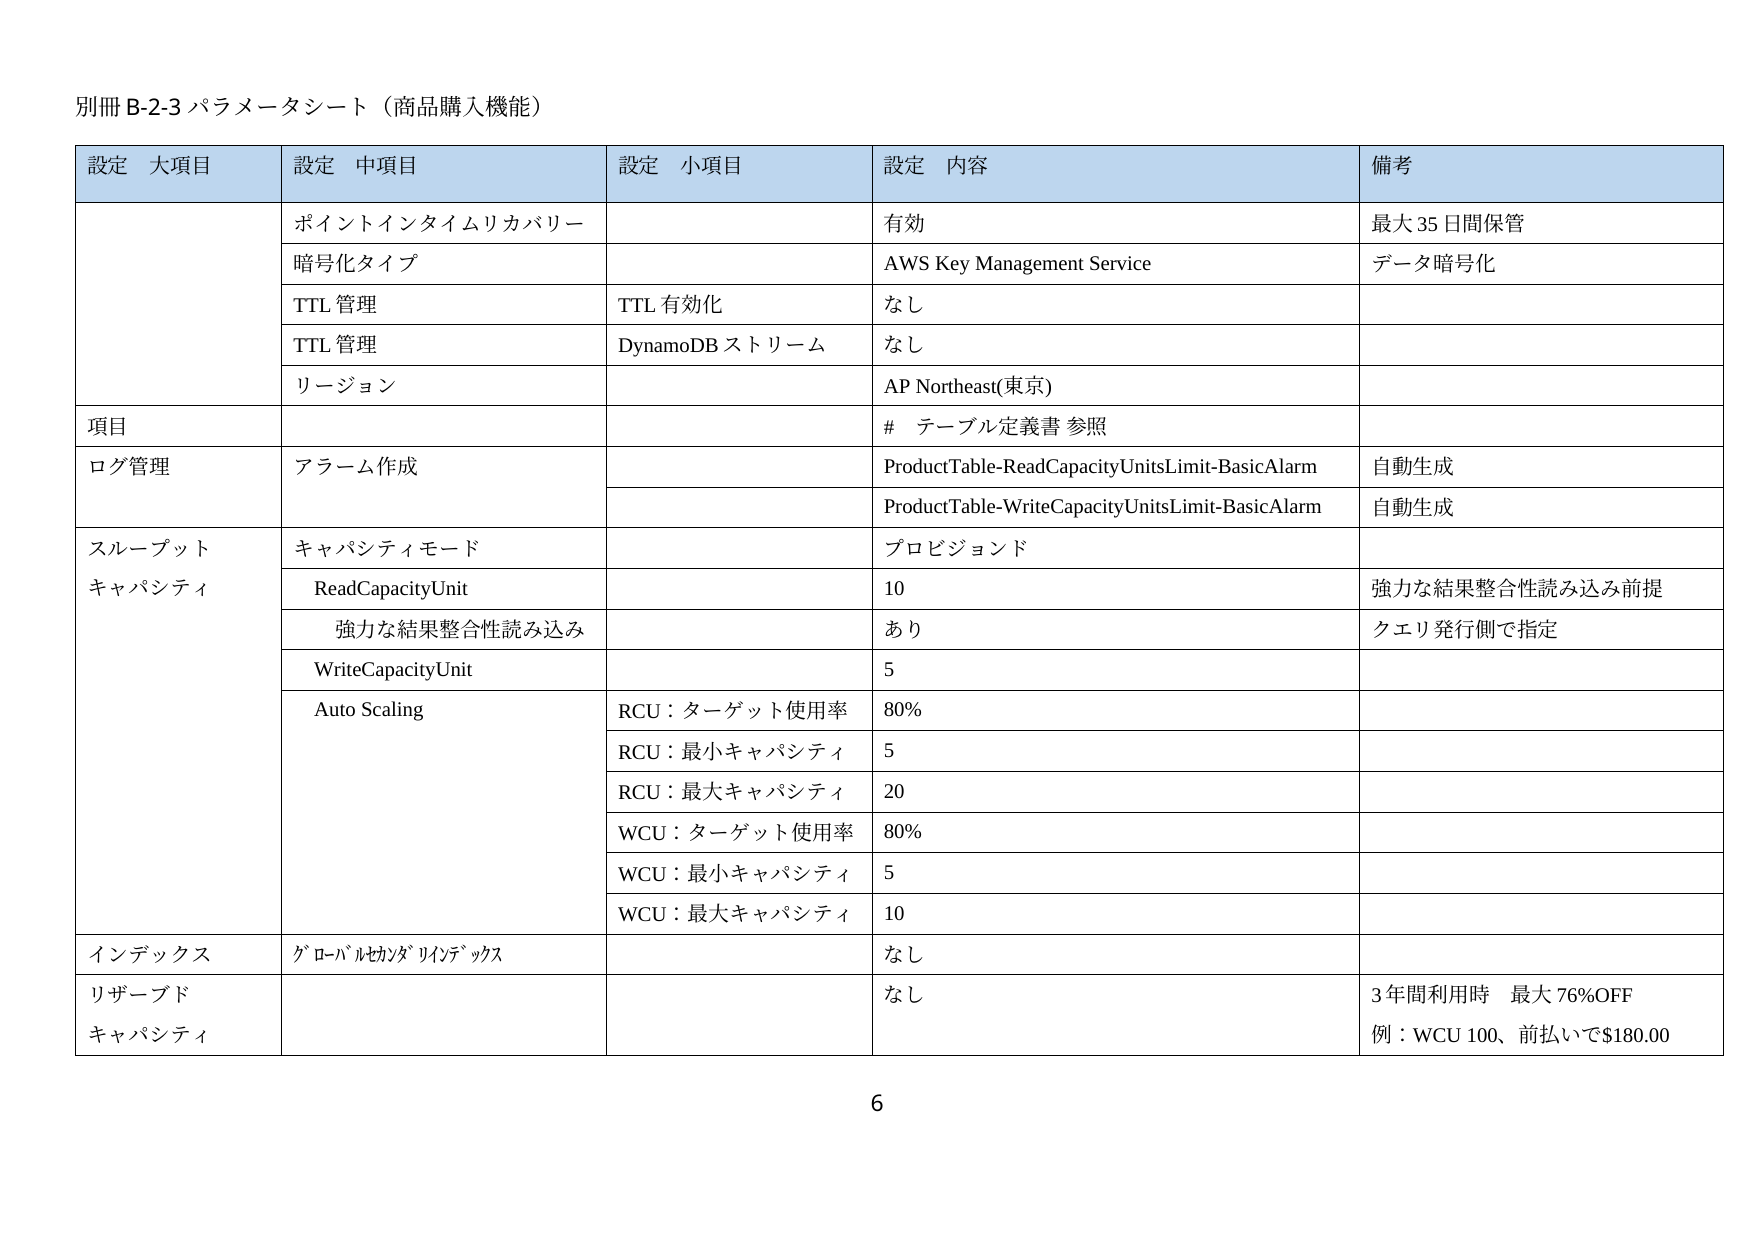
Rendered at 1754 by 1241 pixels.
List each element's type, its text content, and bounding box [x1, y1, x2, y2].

table_cell AWS Key Management Service [873, 244, 1359, 283]
table_cell WriteCapacityUnit [282, 650, 606, 690]
table_cell [1360, 406, 1723, 446]
table_cell 自動生成 [1360, 447, 1723, 487]
table_cell RCU：ターゲット使用率 [607, 691, 872, 730]
table_cell [282, 406, 606, 446]
table_cell あり [873, 610, 1359, 649]
table_cell [1360, 813, 1723, 852]
table_cell [1360, 772, 1723, 812]
table_cell TTL管理 [282, 325, 606, 365]
table_cell 80% [873, 691, 1359, 730]
table_cell クエリ発行側で指定 [1360, 610, 1723, 649]
table_cell キャパシティモード [282, 528, 606, 568]
table_cell ｸﾞﾛｰﾊﾞﾙｾｶﾝﾀﾞﾘｲﾝﾃﾞｯｸｽ [282, 935, 606, 974]
table_cell [1360, 366, 1723, 405]
table_cell # テーブル定義書 参照 [873, 406, 1359, 446]
table_cell なし [873, 975, 1359, 1054]
table_cell AP Northeast(東京) [873, 366, 1359, 405]
table_cell [1360, 853, 1723, 893]
table_cell なし [873, 325, 1359, 365]
table_cell 項目 [76, 406, 281, 446]
table_cell 5 [873, 650, 1359, 690]
table_cell 80% [873, 813, 1359, 852]
table_cell [607, 569, 872, 608]
table_cell なし [873, 285, 1359, 324]
table_cell スループット キャパシティ [76, 528, 281, 933]
table_cell [607, 975, 872, 1054]
table_cell WCU：ターゲット使用率 [607, 813, 872, 852]
table_cell 自動生成 [1360, 488, 1723, 527]
table_cell [1360, 528, 1723, 568]
table_cell インデックス [76, 935, 281, 974]
table_cell 5 [873, 853, 1359, 893]
table_cell 3年間利用時 最大76%OFF 例：WCU 100、前払いで$180.00 [1360, 975, 1723, 1054]
table_cell [1360, 691, 1723, 730]
table_cell [1360, 731, 1723, 771]
table_cell TTL管理 [282, 285, 606, 324]
table_cell 強力な結果整合性読み込み前提 [1360, 569, 1723, 608]
table_cell なし [873, 935, 1359, 974]
table_cell ReadCapacityUnit [282, 569, 606, 608]
table_cell [1360, 325, 1723, 365]
table_cell [607, 610, 872, 649]
table_cell [607, 203, 872, 243]
table_cell アラーム作成 [282, 447, 606, 527]
table_header 設定 内容 [873, 146, 1359, 202]
table_cell [607, 244, 872, 283]
table_cell 20 [873, 772, 1359, 812]
table_cell ポイントインタイムリカバリー [282, 203, 606, 243]
table_cell 強力な結果整合性読み込み [282, 610, 606, 649]
table_cell DynamoDBストリーム [607, 325, 872, 365]
table_cell 有効 [873, 203, 1359, 243]
table_cell Auto Scaling [282, 691, 606, 933]
table_header 設定 中項目 [282, 146, 606, 202]
table_cell [1360, 894, 1723, 933]
table_cell RCU：最小キャパシティ [607, 731, 872, 771]
table_cell 10 [873, 569, 1359, 608]
table_cell [607, 447, 872, 487]
table_cell WCU：最小キャパシティ [607, 853, 872, 893]
table_cell [607, 406, 872, 446]
table_cell ログ管理 [76, 447, 281, 527]
table_cell [1360, 935, 1723, 974]
table_cell リザーブド キャパシティ [76, 975, 281, 1054]
table_cell ProductTable-ReadCapacityUnitsLimit-BasicAlarm [873, 447, 1359, 487]
table_header 設定 小項目 [607, 146, 872, 202]
table_cell 5 [873, 731, 1359, 771]
table_cell [282, 975, 606, 1054]
table_cell [607, 488, 872, 527]
table_cell [607, 650, 872, 690]
table_cell [1360, 285, 1723, 324]
table_cell TTL有効化 [607, 285, 872, 324]
table_cell RCU：最大キャパシティ [607, 772, 872, 812]
table_cell [1360, 650, 1723, 690]
table_cell 暗号化タイプ [282, 244, 606, 283]
table_header 設定 大項目 [76, 146, 281, 202]
table_cell プロビジョンド [873, 528, 1359, 568]
table_cell 最大35日間保管 [1360, 203, 1723, 243]
table_cell [607, 366, 872, 405]
table_cell リージョン [282, 366, 606, 405]
table_cell 10 [873, 894, 1359, 933]
table_header 備考 [1360, 146, 1723, 202]
table_cell ProductTable-WriteCapacityUnitsLimit-BasicAlarm [873, 488, 1359, 527]
table_cell WCU：最大キャパシティ [607, 894, 872, 933]
table_cell [607, 935, 872, 974]
table_cell [607, 528, 872, 568]
table_cell データ暗号化 [1360, 244, 1723, 283]
